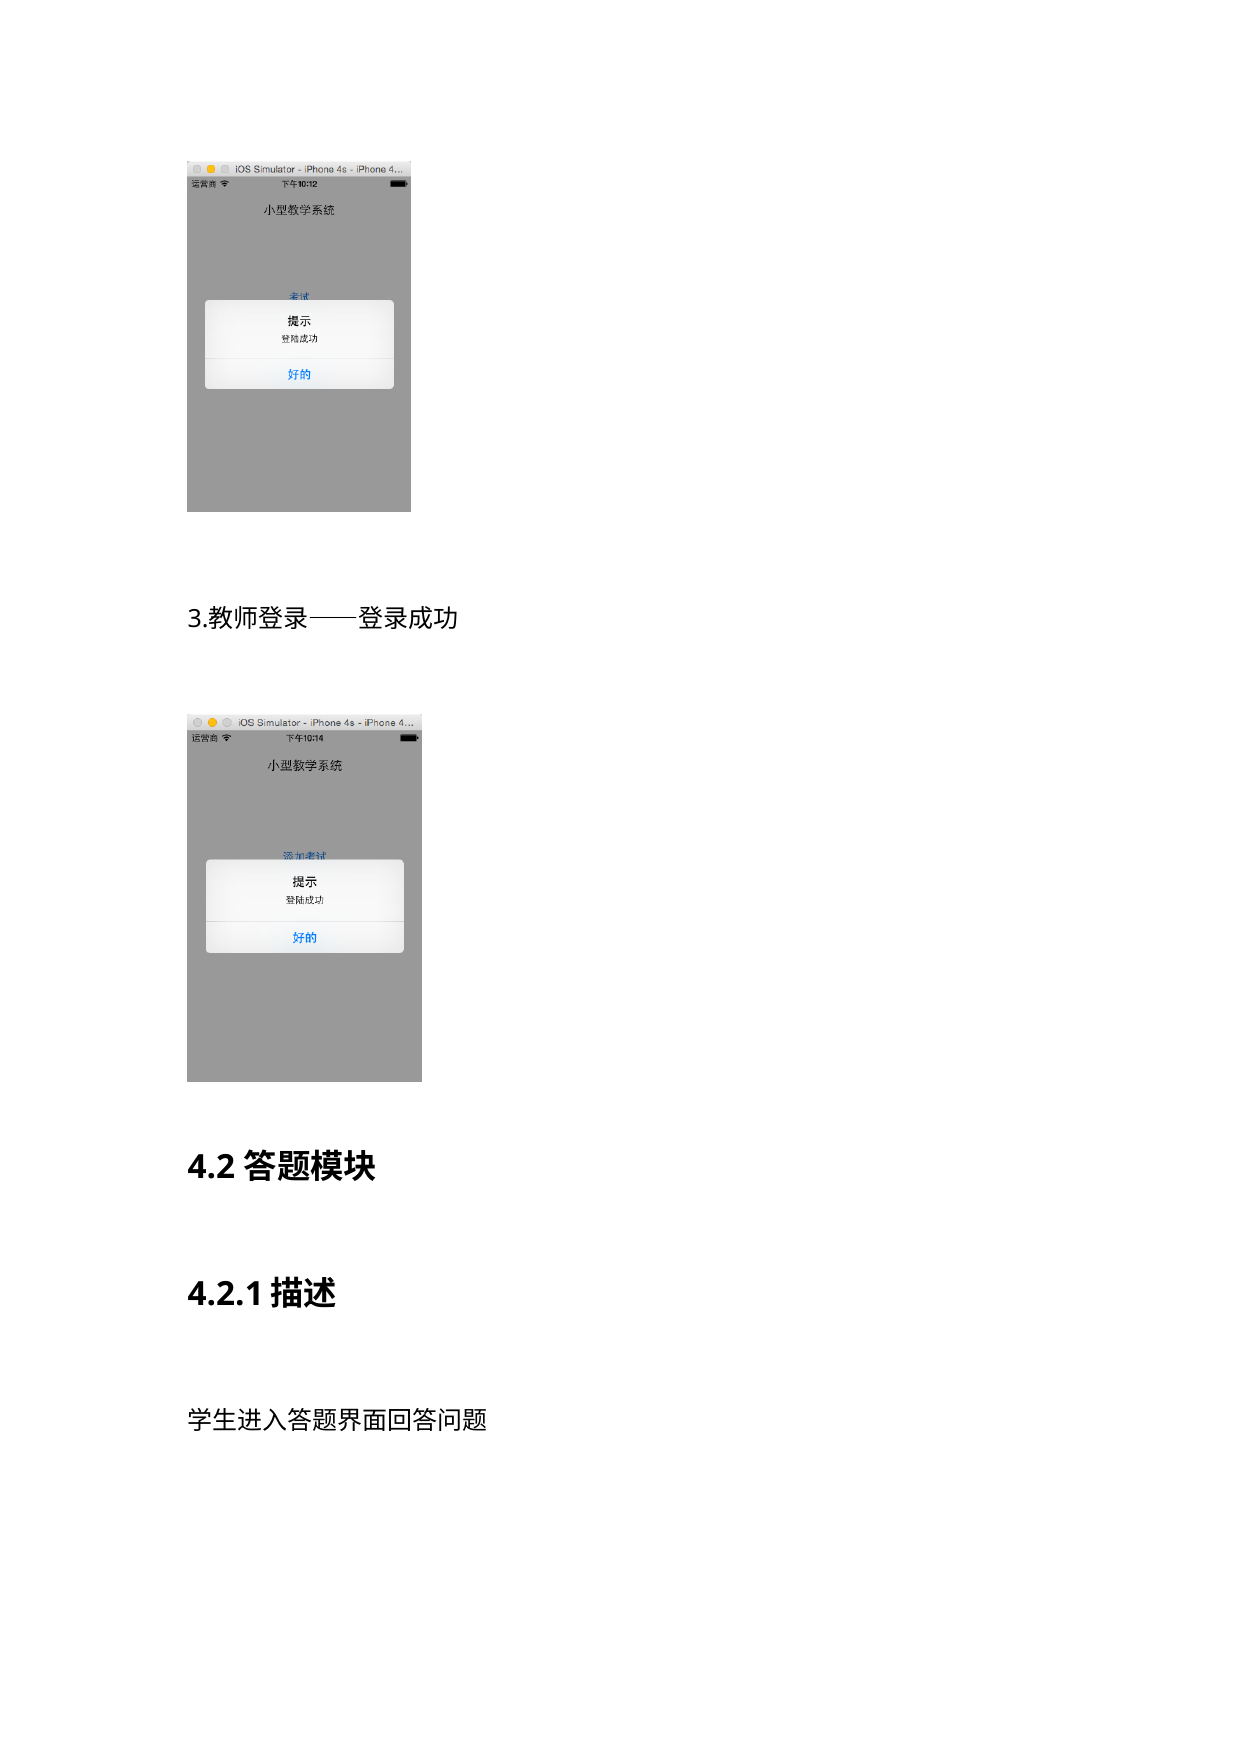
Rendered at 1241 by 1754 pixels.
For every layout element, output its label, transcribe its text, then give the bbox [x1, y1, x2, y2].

picture [187, 161, 411, 512]
subtitle 4.2.1描述 [187, 1259, 1053, 1324]
picture [187, 714, 422, 1082]
text 学生进入答题界面回答问题 [187, 1386, 1053, 1451]
subtitle 4.2 答题模块 [187, 1132, 1053, 1197]
list 教师登录——登录成功 [187, 584, 1053, 649]
